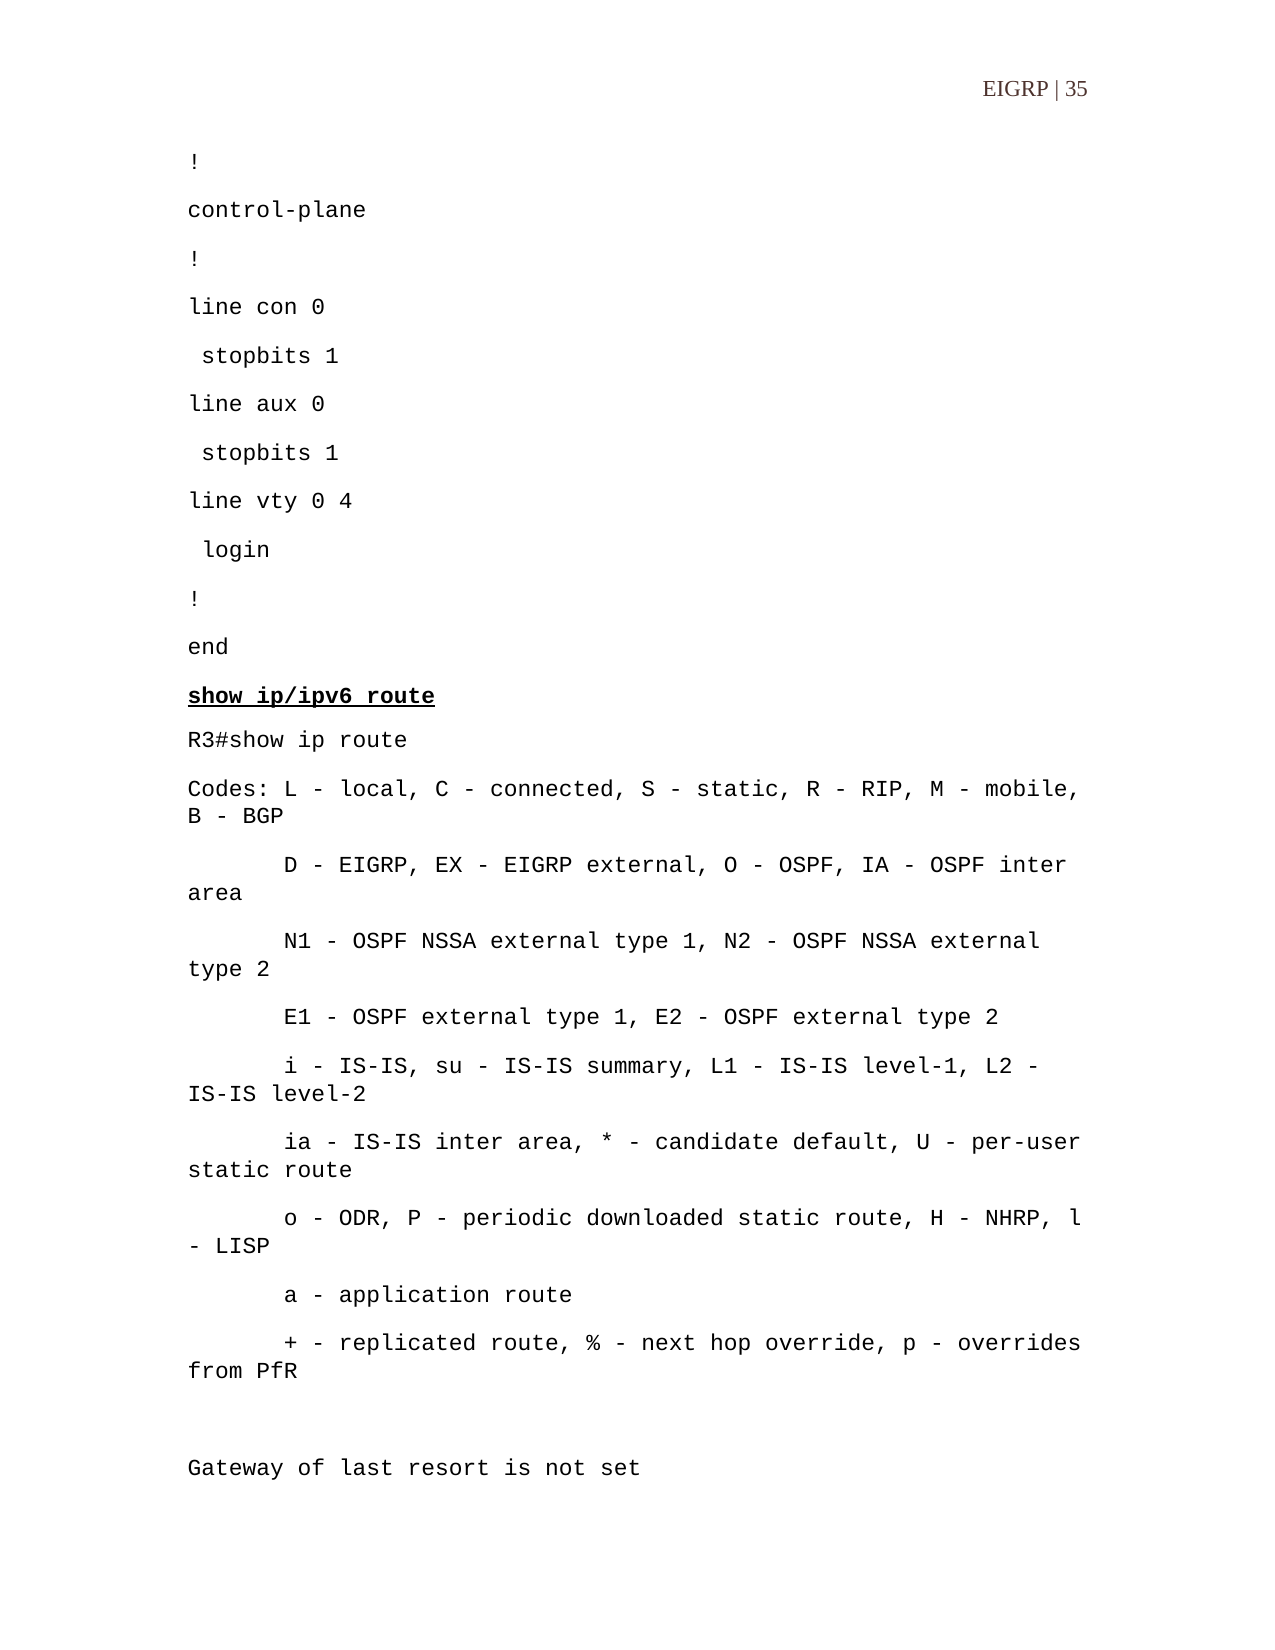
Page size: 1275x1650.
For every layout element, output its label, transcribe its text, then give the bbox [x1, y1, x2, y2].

text i - IS-IS, su - IS-IS summary, L1 - IS-IS level-1, L2 - IS-IS level-2 [187, 1054, 1087, 1108]
text stopbits 1 [187, 441, 1087, 467]
text end [187, 635, 1087, 661]
text R3#show ip route [187, 728, 1087, 754]
text line con 0 [187, 296, 1087, 322]
text login [187, 538, 1087, 564]
text line vty 0 4 [187, 490, 1087, 516]
text Codes: L - local, C - connected, S - static, R - RIP, M - mobile, B - BGP [187, 777, 1087, 831]
text Gateway of last resort is not set [187, 1456, 1087, 1482]
text D - EIGRP, EX - EIGRP external, O - OSPF, IA - OSPF inter area [187, 853, 1087, 907]
text control-plane [187, 198, 1087, 224]
text ! [187, 587, 1087, 613]
text E1 - OSPF external type 1, E2 - OSPF external type 2 [187, 1006, 1087, 1032]
text ia - IS-IS inter area, * - candidate default, U - per-user static route [187, 1130, 1087, 1184]
text + - replicated route, % - next hop override, p - overrides from PfR [187, 1331, 1087, 1385]
text N1 - OSPF NSSA external type 1, N2 - OSPF NSSA external type 2 [187, 929, 1087, 983]
text stopbits 1 [187, 344, 1087, 370]
text o - ODR, P - periodic downloaded static route, H - NHRP, l - LISP [187, 1207, 1087, 1260]
text line aux 0 [187, 393, 1087, 419]
text a - application route [187, 1283, 1087, 1309]
text show ip/ipv6 route [187, 684, 1087, 710]
text ! [187, 150, 1087, 176]
text ! [187, 247, 1087, 273]
